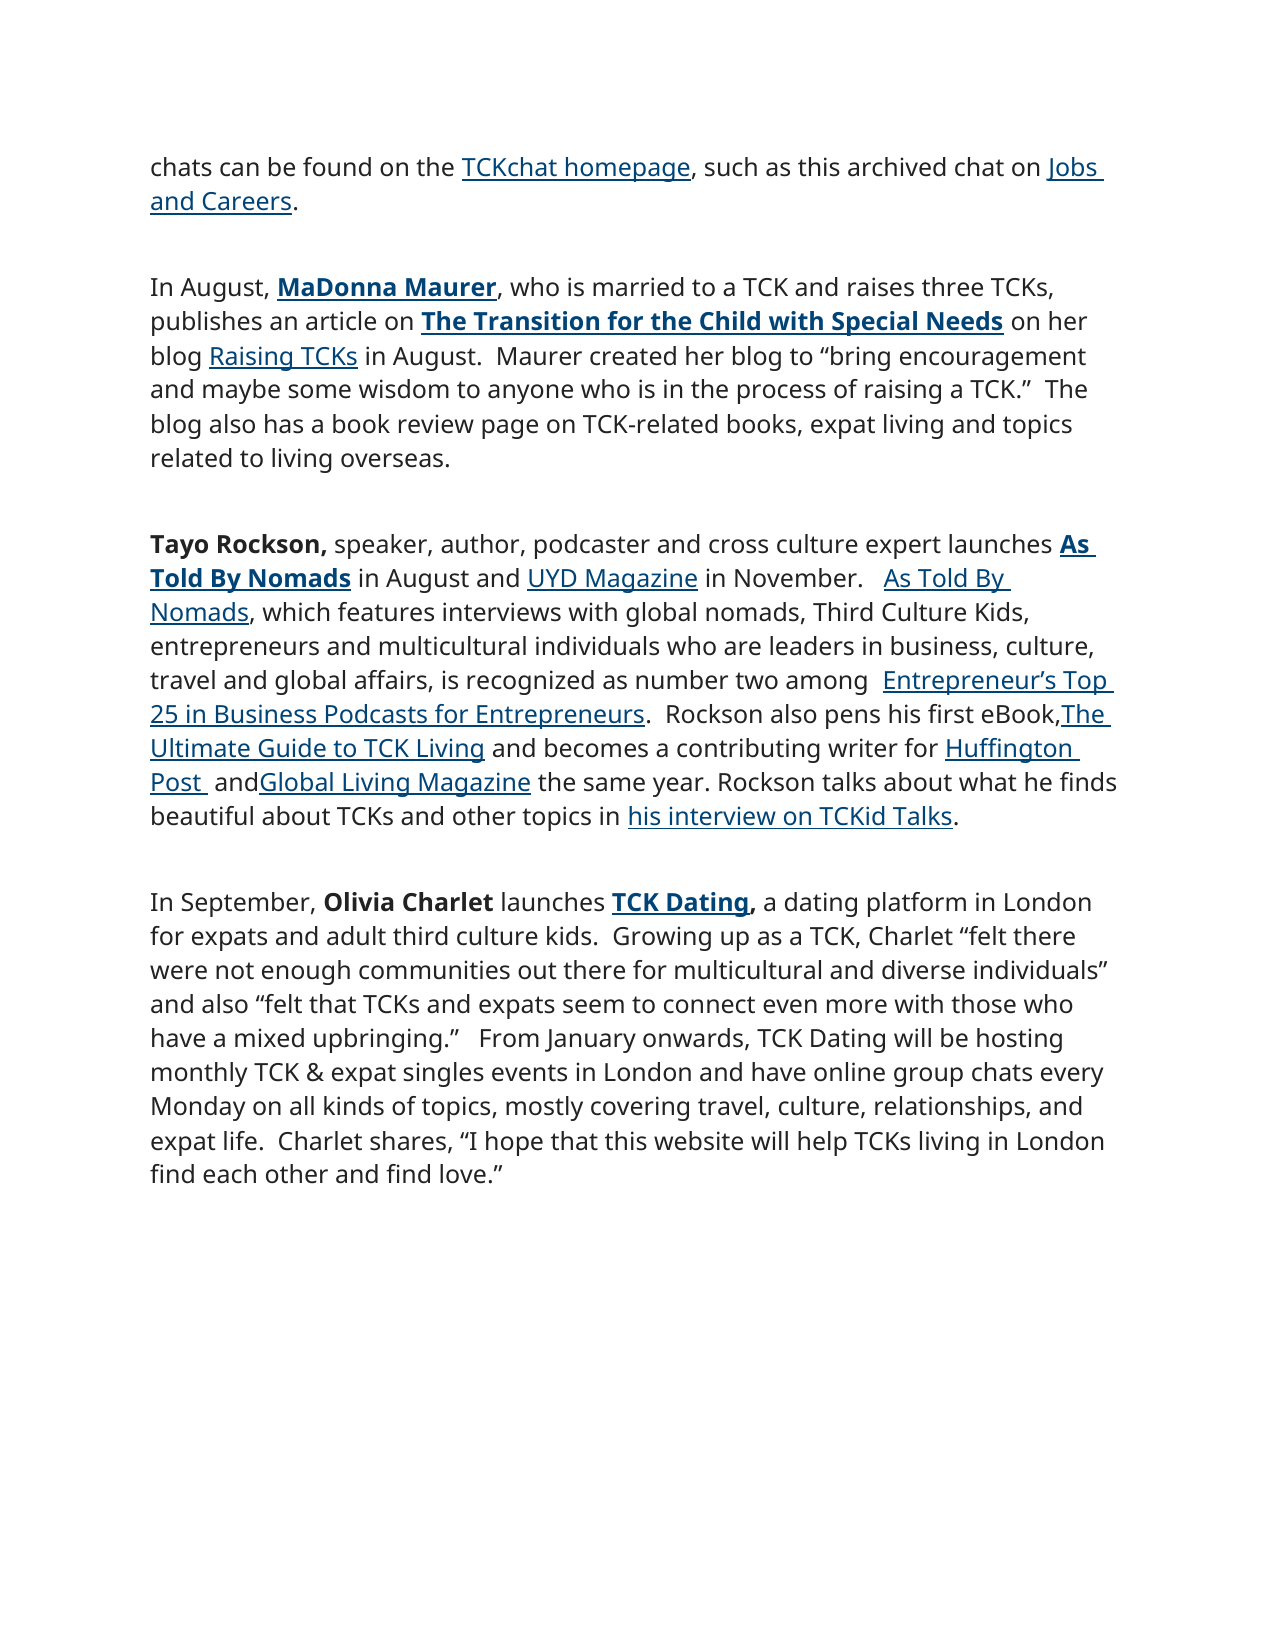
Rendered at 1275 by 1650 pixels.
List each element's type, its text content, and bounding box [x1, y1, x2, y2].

text In September, Olivia Charlet launches TCK Dating, a dating platform in London for expats and adult third culture kids. Growing up as a TCK, Charlet “felt there were not enough communities out there for multicultural and diverse individuals” and also “felt that TCKs and expats seem to connect even more with those who have a mixed upbringing.” From January onwards, TCK Dating will be hosting monthly TCK & expat singles events in London and have online group chats every Monday on all kinds of topics, mostly covering travel, culture, relationships, and expat life. Charlet shares, “I hope that this website will help TCKs living in London find each other and find love.” [150, 885, 1125, 1191]
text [150, 150, 1125, 218]
text In August, MaDonna Maurer, who is married to a TCK and raises three TCKs, publishes an article on The Transition for the Child with Special Needs on her blog Raising TCKs in August. Maurer created her blog to “bring encouragement and maybe some wisdom to anyone who is in the process of raising a TCK.” The blog also has a book review page on TCK-related books, expat living and topics related to living overseas. [150, 270, 1125, 474]
text Tayo Rockson, speaker, author, podcaster and cross culture expert launches As Told By Nomads in August and UYD Magazine in November. As Told By Nomads, which features interviews with global nomads, Third Culture Kids, entrepreneurs and multicultural individuals who are leaders in business, culture, travel and global affairs, is recognized as number two among Entrepreneur’s Top 25 in Business Podcasts for Entrepreneurs. Rockson also pens his first eBook,The Ultimate Guide to TCK Living and becomes a contributing writer for Huffington Post andGlobal Living Magazine the same year. Rockson talks about what he finds beautiful about TCKs and other topics in his interview on TCKid Talks. [150, 526, 1125, 833]
